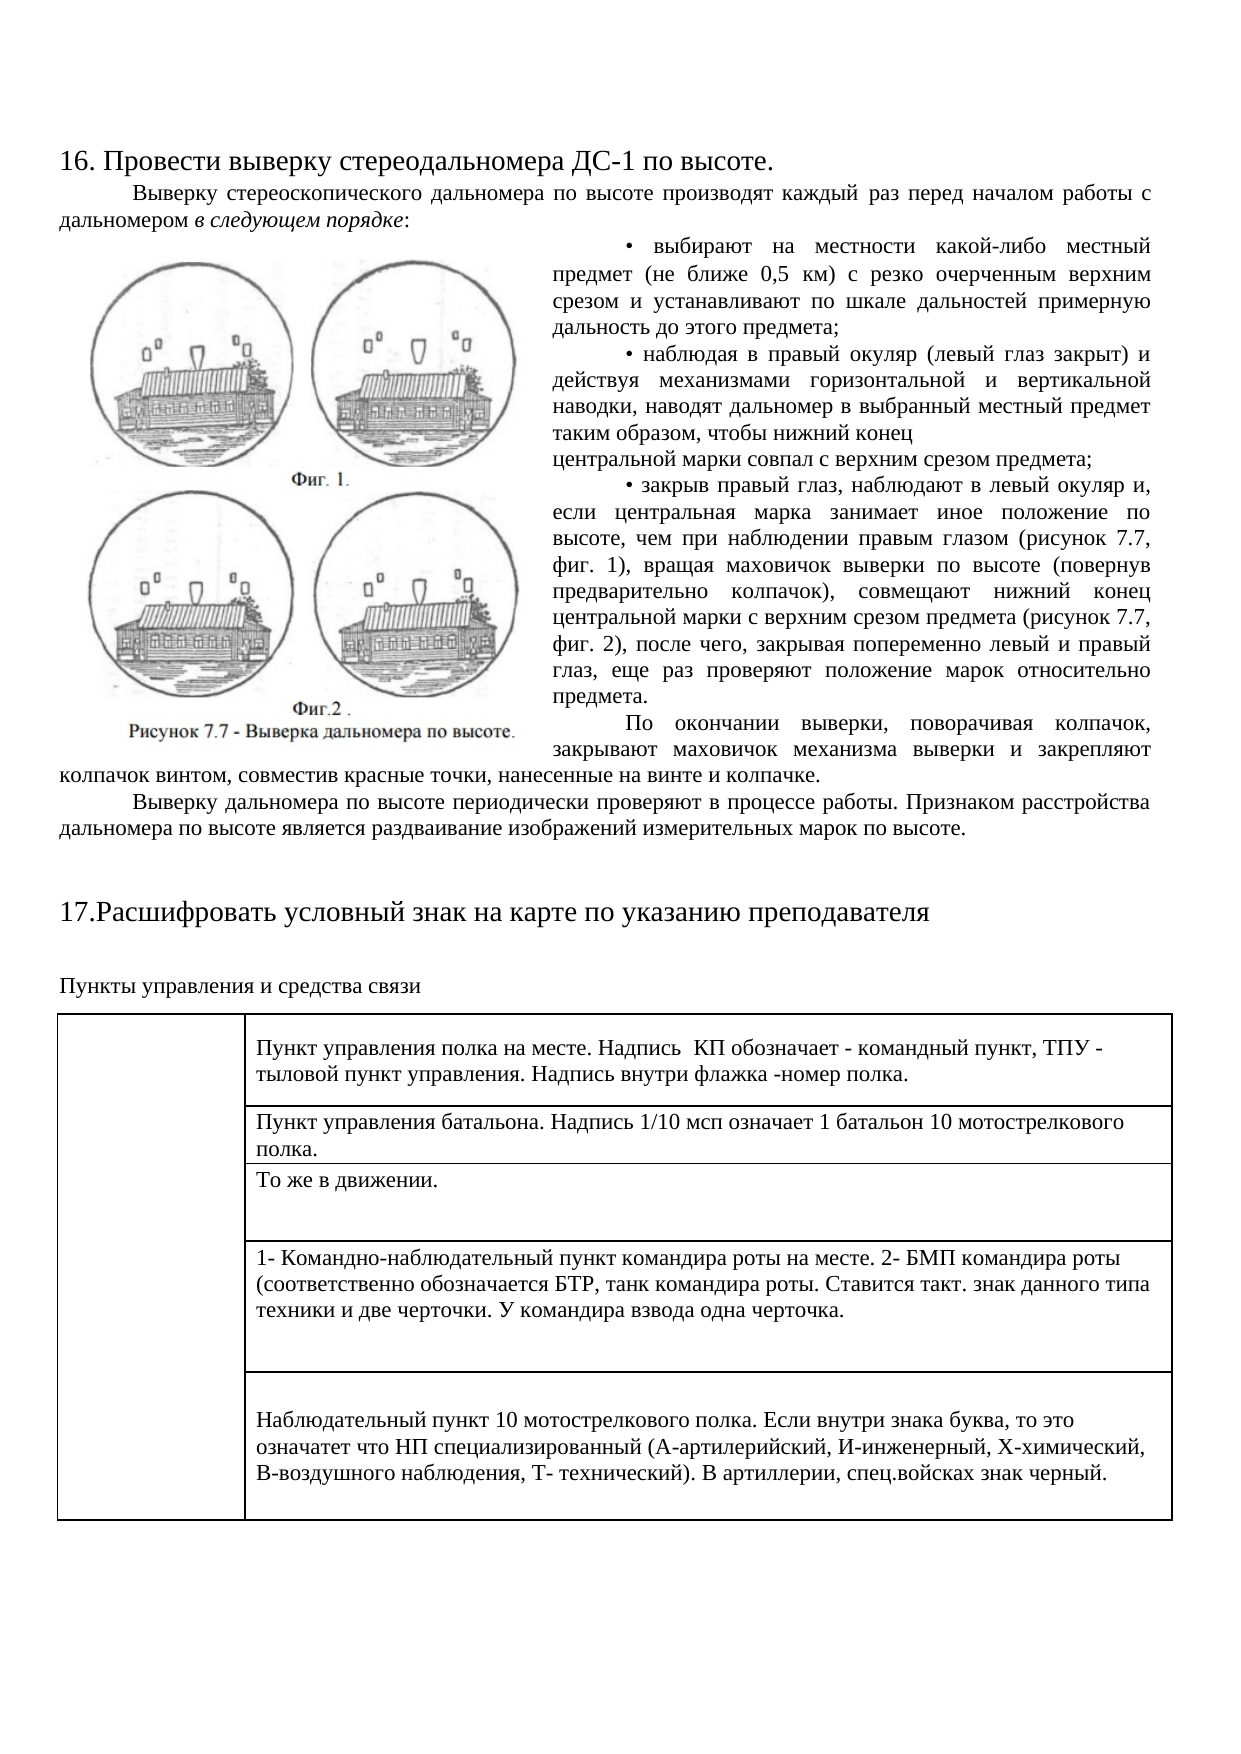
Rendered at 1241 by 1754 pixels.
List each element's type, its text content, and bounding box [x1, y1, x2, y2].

table_cell 1- Командно-наблюдательный пункт командира роты на месте. 2- БМП командира роты (соответственно обозначается БТР, танк командира роты. Ставится такт. знак данного типа техники и две черточки. У командира взвода одна черточка. [246, 1242, 1171, 1371]
text • наблюдая в правый окуляр (левый глаз закрыт) и действуя механизмами горизонтальной и вертикальной наводки, наводят дальномер в выбранный местный предмет таким образом, чтобы нижний конец [533, 340, 1152, 445]
text • выбирают на местности какой-либо местный предмет (не ближе 0,5 км) с резко очерченным верхним срезом и устанавливают по шкале дальностей примерную дальность до этого предмета; [59, 232, 1152, 340]
table_cell Наблюдательный пункт 10 мотострелкового полка. Если внутри знака буква, то это означатет что НП специализированный (А-артилерийский, И-инженерный, Х-химический, В-воздушного наблюдения, Т- технический). В артиллерии, спец.войсках знак черный. [246, 1373, 1171, 1519]
text • закрыв правый глаз, наблюдают в левый окуляр и, если центральная марка занимает иное положение по высоте, чем при наблюдении правым глазом (рисунок 7.7, фиг. 1), вращая маховичок выверки по высоте (повернув предварительно колпачок), совмещают нижний конец центральной марки с верхним срезом предмета (рисунок 7.7, фиг. 2), после чего, закрывая попеременно левый и правый глаз, еще раз проверяют положение марок относительно предмета. [533, 472, 1152, 709]
text Выверку дальномера по высоте периодически проверяют в процессе работы. Признаком расстройства дальномера по высоте является раздваивание изображений измерительных марок по высоте. [59, 788, 1152, 841]
text центральной марки совпал с верхним срезом предмета; [533, 445, 1152, 472]
picture [42, 249, 533, 746]
subtitle Пункты управления и средства связи [59, 972, 1152, 998]
table_header [58, 1015, 244, 1519]
table_header Пункт управления полка на месте. Надпись КП обозначает - командный пункт, ТПУ - тыловой пункт управления. Надпись внутри флажка -номер полка. [246, 1015, 1171, 1105]
text По окончании выверки, поворачивая колпачок, закрывают маховичок механизма выверки и закрепляют колпачок винтом, совместив красные точки, нанесенные на винте и колпачке. [59, 709, 1152, 788]
subtitle 17.Расшифровать условный знак на карте по указанию преподавателя [59, 894, 1152, 928]
table_cell Пункт управления батальона. Надпись 1/10 мсп означает 1 батальон 10 мотострелкового полка. [246, 1107, 1171, 1163]
subtitle 16. Провести выверку стереодальномера ДС-1 по высоте. [59, 143, 1152, 177]
text Выверку стереоскопического дальномера по высоте производят каждый раз перед началом работы с дальномером в следующем порядке: [59, 179, 1152, 232]
table_cell То же в движении. [246, 1164, 1171, 1240]
